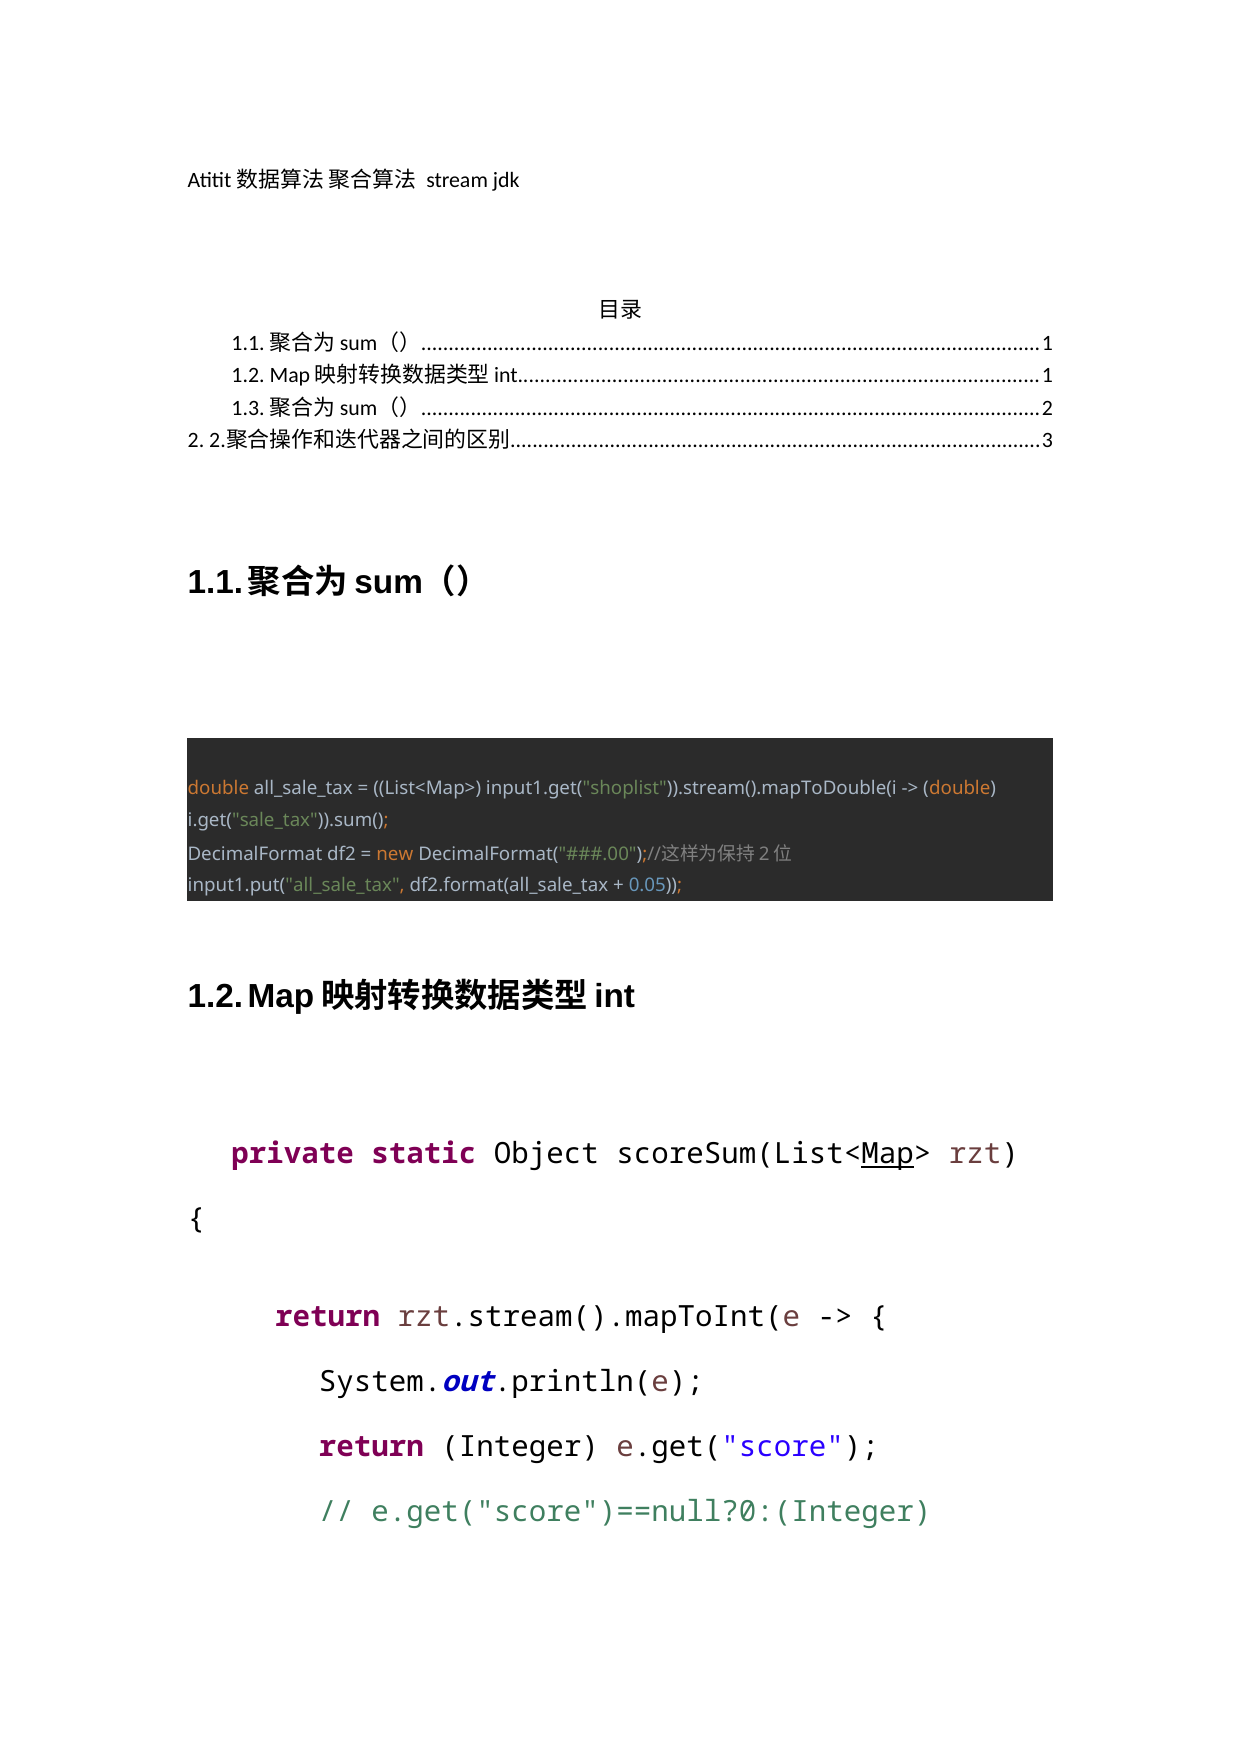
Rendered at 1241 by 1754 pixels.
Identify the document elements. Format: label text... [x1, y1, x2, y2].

text return rzt.stream().mapToInt(e -> { [187, 1282, 1053, 1347]
text double all_sale_tax = ((List<Map>) input1.get("shoplist")).stream().mapToDouble(i -> (double) i.get("sale_tax")).sum(); DecimalFormat df2 = new DecimalFormat("###.00");//这样为保持2位 input1.put("all_sale_tax", df2.format(all_sale_tax + 0.05)); [187, 738, 1053, 901]
text Atitit 数据算法 聚合算法 stream jdk [187, 162, 1053, 194]
subtitle Map映射转换数据类型int [187, 960, 1053, 1025]
subtitle 聚合为sum（） [187, 547, 1053, 612]
text private static Object scoreSum(List<Map> rzt) { [187, 1120, 1053, 1250]
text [187, 1477, 1053, 1542]
text return (Integer) e.get("score"); [187, 1412, 1053, 1477]
text System.out.println(e); [187, 1347, 1053, 1412]
